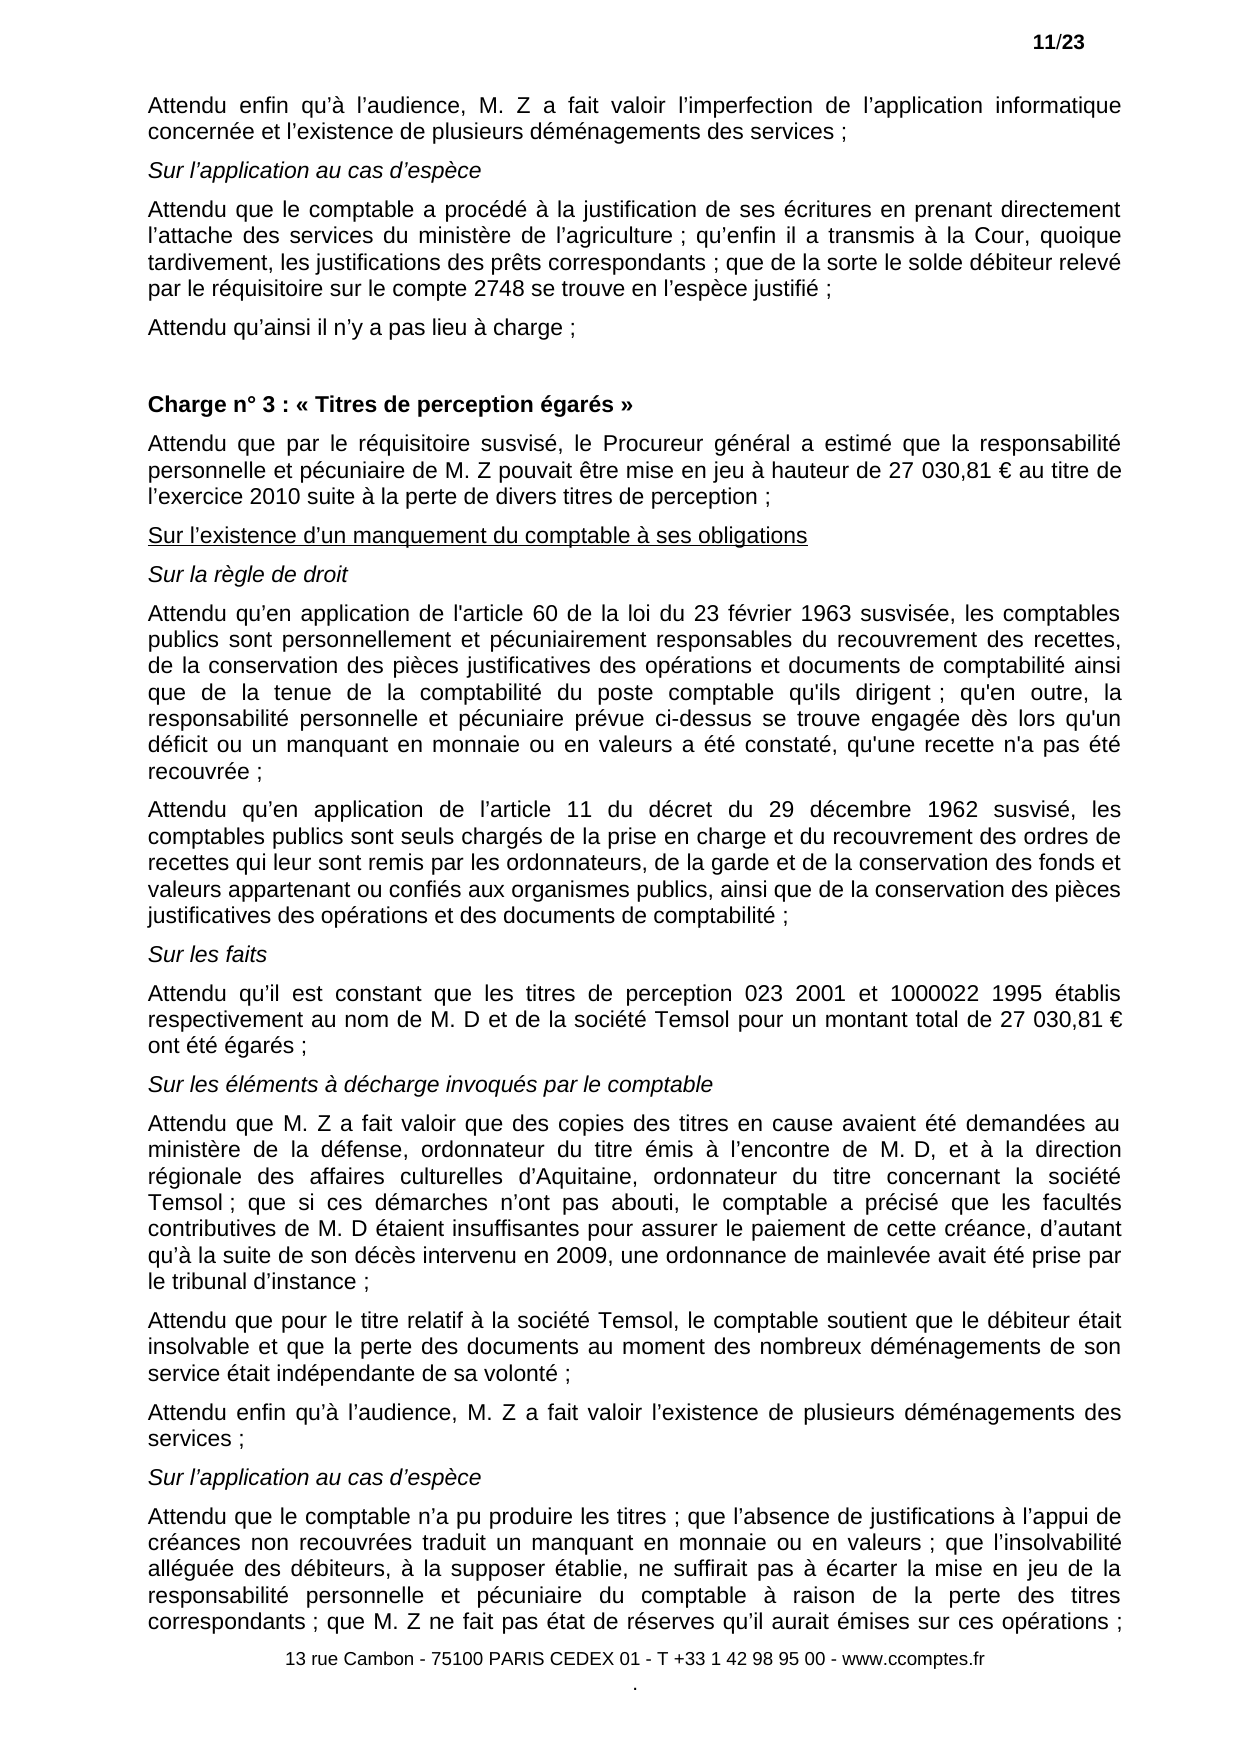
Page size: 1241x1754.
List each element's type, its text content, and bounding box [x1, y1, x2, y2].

text Sur les faits [148, 941, 1122, 967]
text Attendu que le comptable a procédé à la justification de ses écritures en prenant directement l’attache des services du ministère de l’agriculture ; qu’enfin il a transmis à la Cour, quoique tardivement, les justifications des prêts correspondants ; que de la sorte le solde débiteur relevé par le réquisitoire sur le compte 2748 se trouve en l’espèce justifié ; [148, 196, 1122, 301]
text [148, 1503, 1122, 1634]
text Attendu qu’ainsi il n’y a pas lieu à charge ; [148, 314, 1122, 340]
text Attendu que pour le titre relatif à la société Temsol, le comptable soutient que le débiteur était insolvable et que la perte des documents au moment des nombreux déménagements de son service était indépendante de sa volonté ; [148, 1307, 1122, 1386]
text Attendu qu’il est constant que les titres de perception 023 2001 et 1000022 1995 établis respectivement au nom de M. D et de la société Temsol pour un montant total de 27 030,81 € ont été égarés ; [148, 979, 1122, 1059]
text Sur l’application au cas d’espèce [148, 157, 1122, 183]
text Attendu que par le réquisitoire susvisé, le Procureur général a estimé que la responsabilité personnelle et pécuniaire de M. Z pouvait être mise en jeu à hauteur de 27 030,81 € au titre de l’exercice 2010 suite à la perte de divers titres de perception ; [148, 430, 1122, 509]
text Charge n° 3 : « Titres de perception égarés » [148, 391, 1122, 418]
text Sur les éléments à décharge invoqués par le comptable [148, 1071, 1122, 1097]
text Attendu qu’en application de l’article 11 du décret du 29 décembre 1962 susvisé, les comptables publics sont seuls chargés de la prise en charge et du recouvrement des ordres de recettes qui leur sont remis par les ordonnateurs, de la garde et de la conservation des fonds et valeurs appartenant ou confiés aux organismes publics, ainsi que de la conservation des pièces justificatives des opérations et des documents de comptabilité ; [148, 796, 1122, 928]
text Sur l’application au cas d’espèce [148, 1464, 1122, 1490]
text Attendu que M. Z a fait valoir que des copies des titres en cause avaient été demandées au ministère de la défense, ordonnateur du titre émis à l’encontre de M. D, et à la direction régionale des affaires culturelles d’Aquitaine, ordonnateur du titre concernant la société Temsol ; que si ces démarches n’ont pas abouti, le comptable a précisé que les facultés contributives de M. D étaient insuffisantes pour assurer le paiement de cette créance, d’autant qu’à la suite de son décès intervenu en 2009, une ordonnance de mainlevée avait été prise par le tribunal d’instance ; [148, 1110, 1122, 1294]
text Attendu enfin qu’à l’audience, M. Z a fait valoir l’existence de plusieurs déménagements des services ; [148, 1398, 1122, 1451]
text Sur la règle de droit [148, 561, 1122, 587]
text Attendu enfin qu’à l’audience, M. Z a fait valoir l’imperfection de l’application informatique concernée et l’existence de plusieurs déménagements des services ; [148, 92, 1122, 144]
text Sur l’existence d’un manquement du comptable à ses obligations [148, 522, 1122, 548]
text Attendu qu’en application de l'article 60 de la loi du 23 février 1963 susvisée, les comptables publics sont personnellement et pécuniairement responsables du recouvrement des recettes, de la conservation des pièces justificatives des opérations et documents de comptabilité ainsi que de la tenue de la comptabilité du poste comptable qu'ils dirigent ; qu'en outre, la responsabilité personnelle et pécuniaire prévue ci-dessus se trouve engagée dès lors qu'un déficit ou un manquant en monnaie ou en valeurs a été constaté, qu'une recette n'a pas été recouvrée ; [148, 599, 1122, 784]
